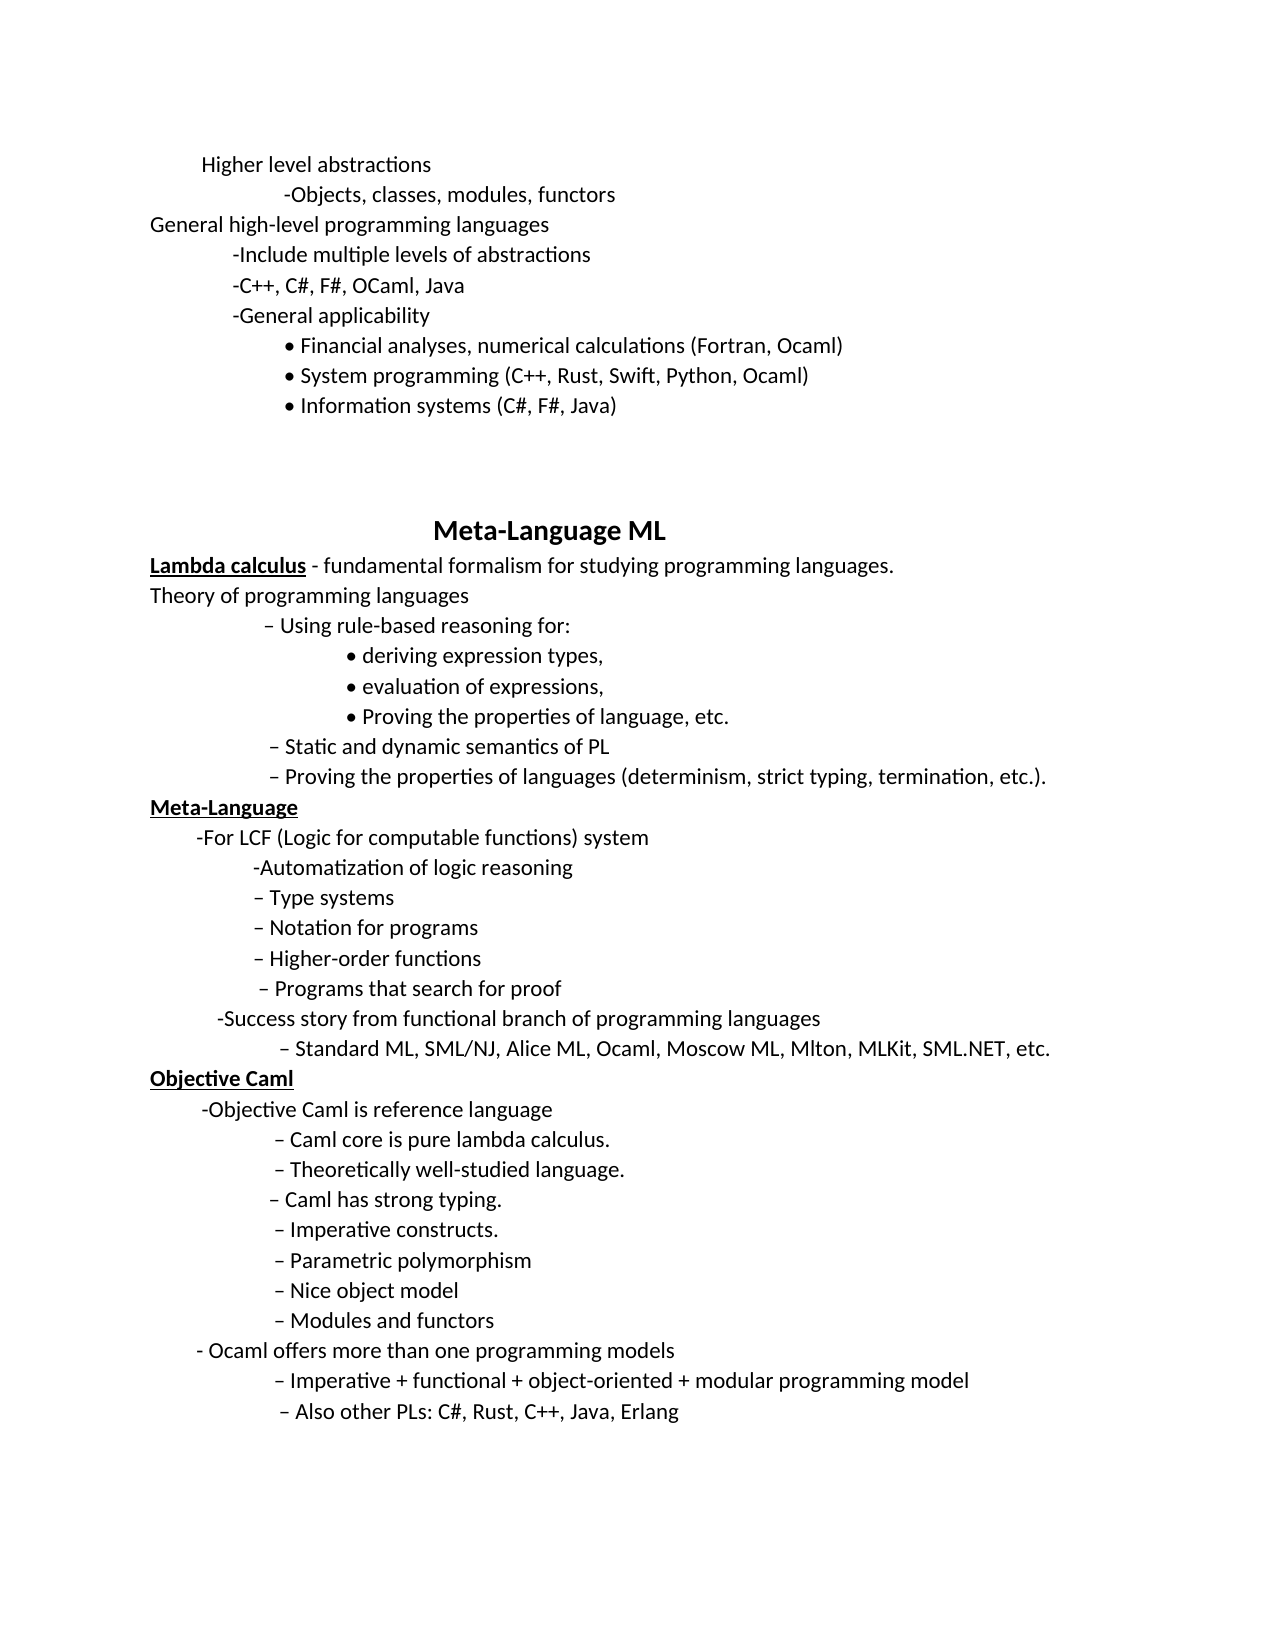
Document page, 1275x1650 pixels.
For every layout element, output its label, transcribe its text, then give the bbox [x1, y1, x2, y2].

text • deriving expression types, [150, 642, 1125, 669]
text • Financial analyses, numerical calculations (Fortran, Ocaml) [150, 331, 1125, 359]
text Lambda calculus - fundamental formalism for studying programming languages. [150, 551, 1125, 579]
text – Using rule-based reasoning for: [150, 611, 1125, 639]
text -Success story from functional branch of programming languages [150, 1004, 1125, 1032]
text – Standard ML, SML/NJ, Alice ML, Ocaml, Moscow ML, Mlton, MLKit, SML.NET, etc. [150, 1034, 1125, 1062]
text – Imperative constructs. [150, 1216, 1125, 1243]
text General high-level programming languages [150, 210, 1125, 238]
text • evaluation of expressions, [150, 672, 1125, 700]
text -C++, C#, F#, OCaml, Java [150, 271, 1125, 299]
text Meta-Language ML [150, 512, 1125, 548]
text – Higher-order functions [150, 944, 1125, 972]
text Theory of programming languages [150, 581, 1125, 609]
text Higher level abstractions [150, 150, 1125, 178]
text -Objective Caml is reference language [150, 1095, 1125, 1123]
text – Notation for programs [150, 913, 1125, 941]
text -General applicability [150, 301, 1125, 329]
text -Objects, classes, modules, functors [150, 180, 1125, 208]
text – Type systems [150, 883, 1125, 911]
text – Programs that search for proof [150, 974, 1125, 1002]
text -For LCF (Logic for computable functions) system [150, 823, 1125, 851]
text – Imperative + functional + object-oriented + modular programming model [150, 1367, 1125, 1394]
text – Static and dynamic semantics of PL [150, 732, 1125, 760]
text – Nice object model [150, 1276, 1125, 1304]
text -Automatization of logic reasoning [150, 853, 1125, 881]
text – Also other PLs: C#, Rust, C++, Java, Erlang [150, 1397, 1125, 1425]
text – Proving the properties of languages (determinism, strict typing, termination, etc.). [150, 762, 1125, 790]
text - Ocaml offers more than one programming models [150, 1336, 1125, 1364]
text • Information systems (C#, F#, Java) [150, 392, 1125, 420]
text -Include multiple levels of abstractions [150, 241, 1125, 269]
text – Theoretically well-studied language. [150, 1155, 1125, 1183]
text – Caml has strong typing. [150, 1185, 1125, 1213]
text • System programming (C++, Rust, Swift, Python, Ocaml) [150, 361, 1125, 389]
text – Parametric polymorphism [150, 1246, 1125, 1274]
text – Caml core is pure lambda calculus. [150, 1125, 1125, 1153]
text Meta-Language [150, 793, 1125, 821]
text Objective Caml [150, 1064, 1125, 1092]
text • Proving the properties of language, etc. [150, 702, 1125, 730]
text – Modules and functors [150, 1306, 1125, 1334]
